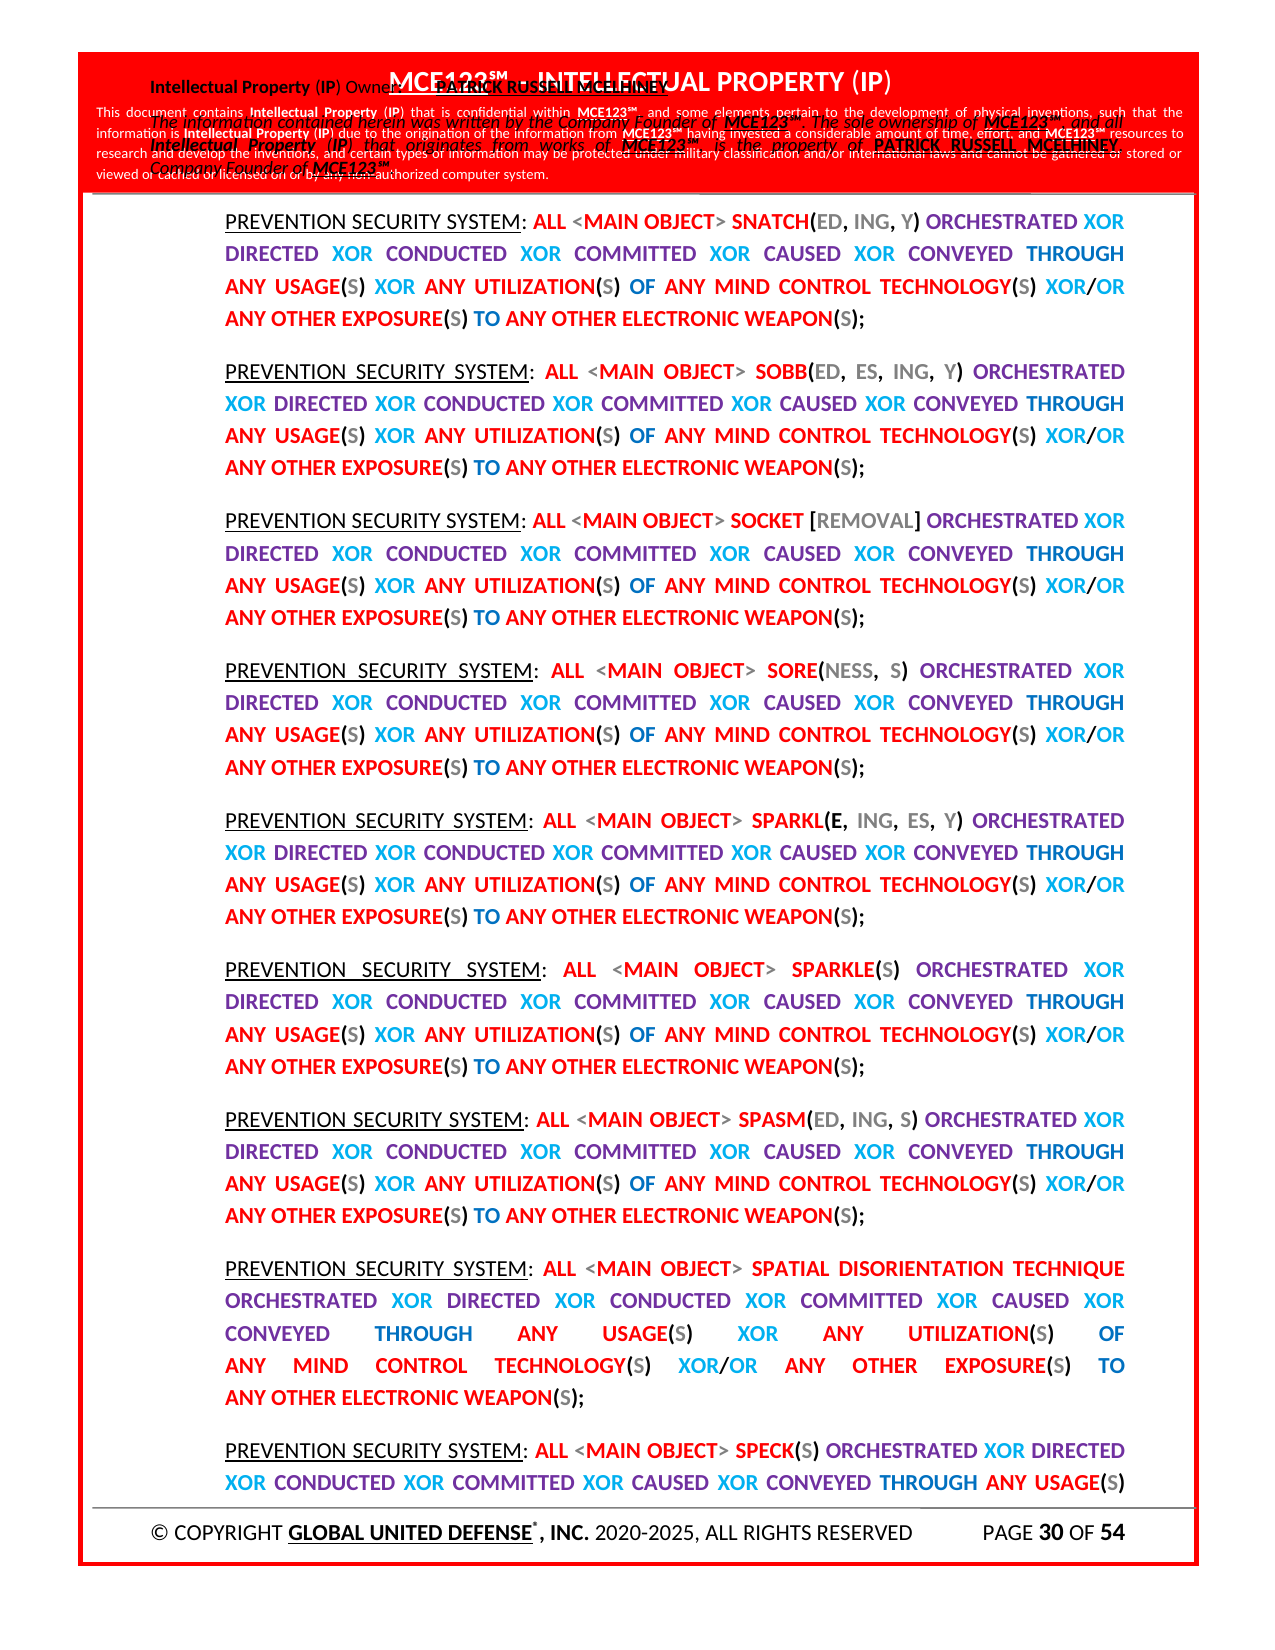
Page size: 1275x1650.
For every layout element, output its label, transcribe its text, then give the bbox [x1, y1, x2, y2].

text PREVENTION SECURITY SYSTEM: ALL <MAIN OBJECT> SOCKET [REMOVAL] ORCHESTRATED XOR DIRECTED XOR CONDUCTED XOR COMMITTED XOR CAUSED XOR CONVEYED THROUGH ANY USAGE(S) XOR ANY UTILIZATION(S) OF ANY MIND CONTROL TECHNOLOGY(S) XOR/OR ANY OTHER EXPOSURE(S) TO ANY OTHER ELECTRONIC WEAPON(S); [225, 507, 1125, 631]
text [225, 1436, 1125, 1496]
text PREVENTION SECURITY SYSTEM: ALL <MAIN OBJECT> SORE(NESS, S) ORCHESTRATED XOR DIRECTED XOR CONDUCTED XOR COMMITTED XOR CAUSED XOR CONVEYED THROUGH ANY USAGE(S) XOR ANY UTILIZATION(S) OF ANY MIND CONTROL TECHNOLOGY(S) XOR/OR ANY OTHER EXPOSURE(S) TO ANY OTHER ELECTRONIC WEAPON(S); [225, 656, 1125, 781]
text PREVENTION SECURITY SYSTEM: ALL <MAIN OBJECT> SPASM(ED, ING, S) ORCHESTRATED XOR DIRECTED XOR CONDUCTED XOR COMMITTED XOR CAUSED XOR CONVEYED THROUGH ANY USAGE(S) XOR ANY UTILIZATION(S) OF ANY MIND CONTROL TECHNOLOGY(S) XOR/OR ANY OTHER EXPOSURE(S) TO ANY OTHER ELECTRONIC WEAPON(S); [225, 1105, 1125, 1229]
text PREVENTION SECURITY SYSTEM: ALL <MAIN OBJECT> SPARKLE(S) ORCHESTRATED XOR DIRECTED XOR CONDUCTED XOR COMMITTED XOR CAUSED XOR CONVEYED THROUGH ANY USAGE(S) XOR ANY UTILIZATION(S) OF ANY MIND CONTROL TECHNOLOGY(S) XOR/OR ANY OTHER EXPOSURE(S) TO ANY OTHER ELECTRONIC WEAPON(S); [225, 955, 1125, 1080]
text PREVENTION SECURITY SYSTEM: ALL <MAIN OBJECT> SPATIAL DISORIENTATION TECHNIQUE ORCHESTRATED XOR DIRECTED XOR CONDUCTED XOR COMMITTED XOR CAUSED XOR CONVEYED THROUGH ANY USAGE(S) XOR ANY UTILIZATION(S) OF ANY MIND CONTROL TECHNOLOGY(S) XOR/OR ANY OTHER EXPOSURE(S) TO ANY OTHER ELECTRONIC WEAPON(S); [225, 1254, 1125, 1411]
text PREVENTION SECURITY SYSTEM: ALL <MAIN OBJECT> SNATCH(ED, ING, Y) ORCHESTRATED XOR DIRECTED XOR CONDUCTED XOR COMMITTED XOR CAUSED XOR CONVEYED THROUGH ANY USAGE(S) XOR ANY UTILIZATION(S) OF ANY MIND CONTROL TECHNOLOGY(S) XOR/OR ANY OTHER EXPOSURE(S) TO ANY OTHER ELECTRONIC WEAPON(S); [225, 207, 1125, 332]
text PREVENTION SECURITY SYSTEM: ALL <MAIN OBJECT> SOBB(ED, ES, ING, Y) ORCHESTRATED XOR DIRECTED XOR CONDUCTED XOR COMMITTED XOR CAUSED XOR CONVEYED THROUGH ANY USAGE(S) XOR ANY UTILIZATION(S) OF ANY MIND CONTROL TECHNOLOGY(S) XOR/OR ANY OTHER EXPOSURE(S) TO ANY OTHER ELECTRONIC WEAPON(S); [225, 357, 1125, 482]
text PREVENTION SECURITY SYSTEM: ALL <MAIN OBJECT> SPARKL(E, ING, ES, Y) ORCHESTRATED XOR DIRECTED XOR CONDUCTED XOR COMMITTED XOR CAUSED XOR CONVEYED THROUGH ANY USAGE(S) XOR ANY UTILIZATION(S) OF ANY MIND CONTROL TECHNOLOGY(S) XOR/OR ANY OTHER EXPOSURE(S) TO ANY OTHER ELECTRONIC WEAPON(S); [225, 806, 1125, 930]
